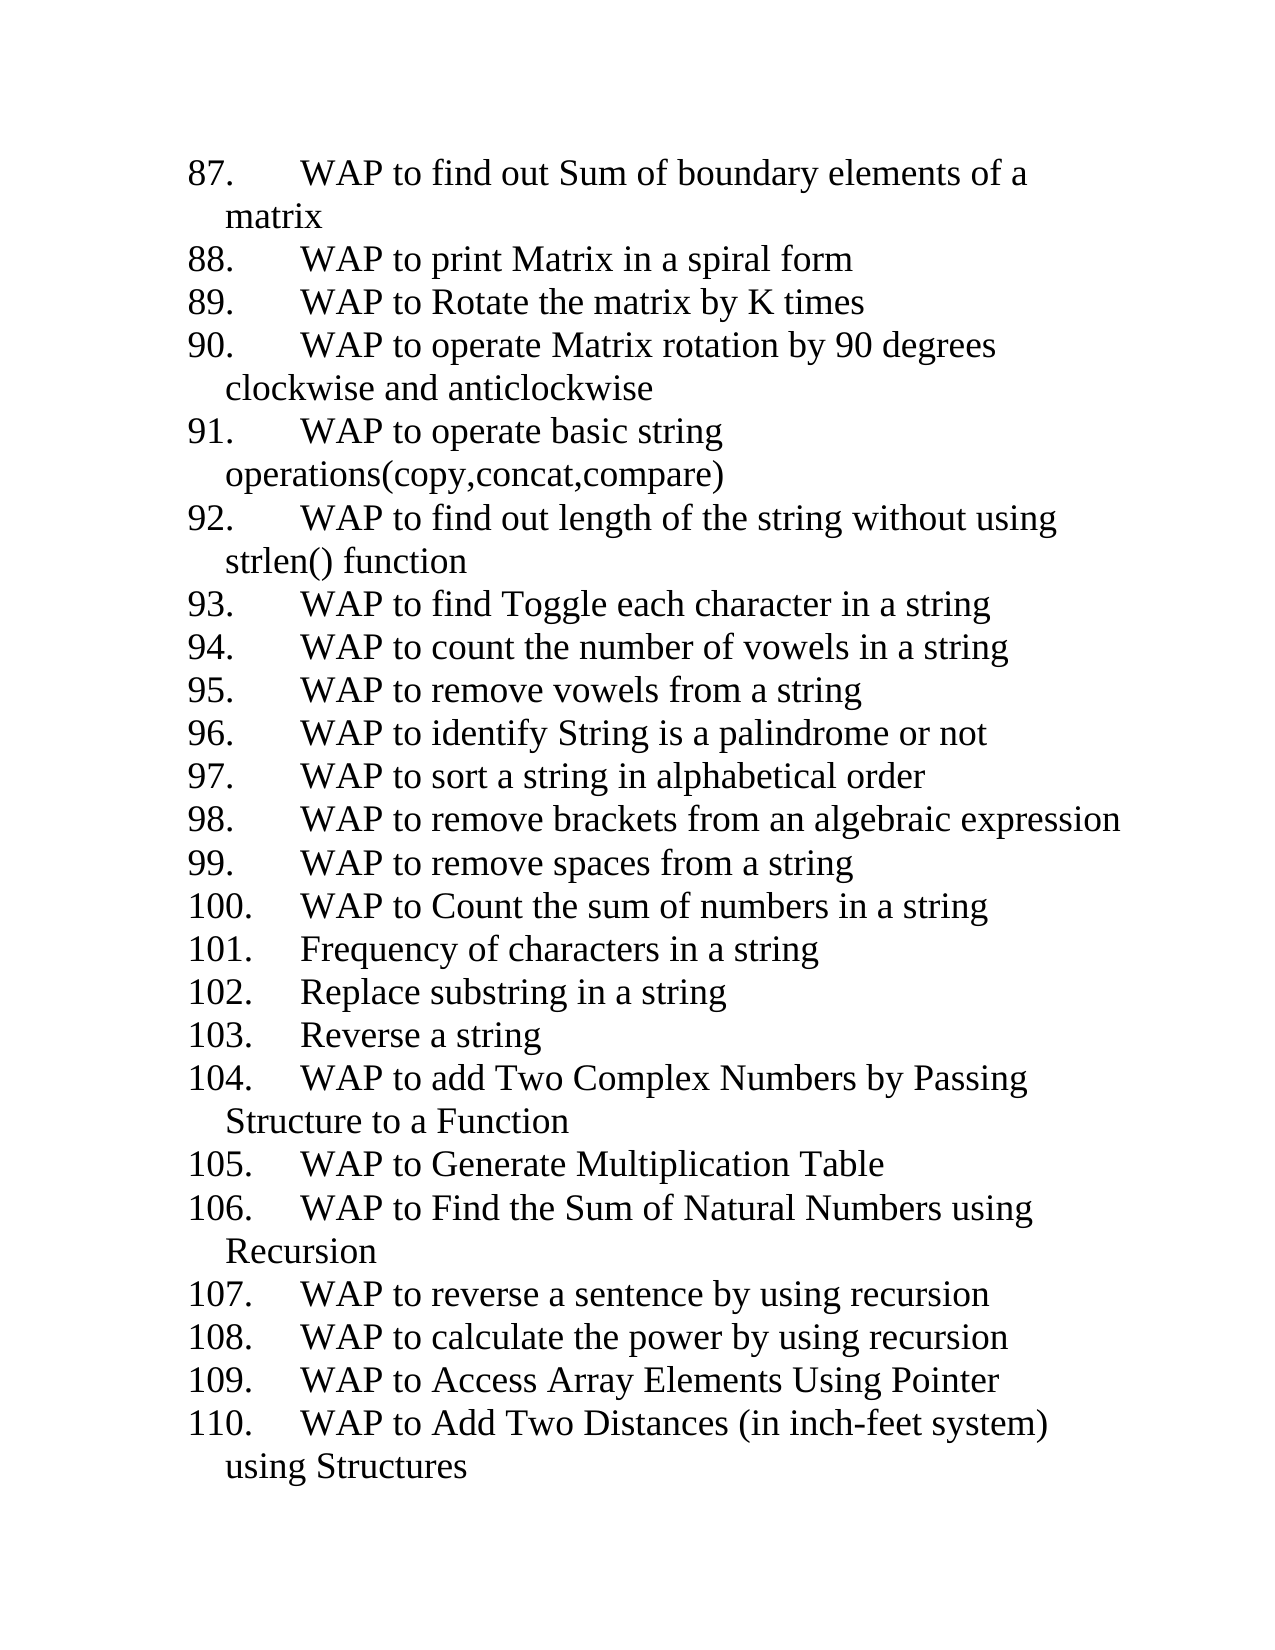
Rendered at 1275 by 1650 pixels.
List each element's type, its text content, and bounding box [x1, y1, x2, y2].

list WAP to Rotate the matrix by K times [187, 279, 1125, 322]
list WAP to find Toggle each character in a string [187, 581, 1125, 624]
list WAP to identify String is a palindrome or not [187, 711, 1125, 754]
list WAP to Find the Sum of Natural Numbers using Recursion [187, 1185, 1125, 1271]
list WAP to operate basic string operations(copy,concat,compare) [187, 409, 1125, 495]
list WAP to Count the sum of numbers in a string [187, 883, 1125, 926]
list WAP to Generate Multiplication Table [187, 1142, 1125, 1185]
list WAP to reverse a sentence by using recursion [187, 1271, 1125, 1314]
list WAP to print Matrix in a spiral form [187, 236, 1125, 279]
list Replace substring in a string [187, 969, 1125, 1012]
list WAP to add Two Complex Numbers by Passing Structure to a Function [187, 1056, 1125, 1142]
list WAP to count the number of vowels in a string [187, 624, 1125, 667]
list WAP to Add Two Distances (in inch-feet system) using Structures [187, 1401, 1125, 1487]
list WAP to remove spaces from a string [187, 840, 1125, 883]
list Reverse a string [187, 1012, 1125, 1056]
list WAP to operate Matrix rotation by 90 degrees clockwise and anticlockwise [187, 322, 1125, 409]
list WAP to find out Sum of boundary elements of a matrix [187, 150, 1125, 236]
list WAP to find out length of the string without using strlen() function [187, 495, 1125, 581]
list WAP to calculate the power by using recursion [187, 1314, 1125, 1357]
list WAP to sort a string in alphabetical order [187, 754, 1125, 797]
list WAP to remove brackets from an algebraic expression [187, 797, 1125, 840]
list WAP to Access Array Elements Using Pointer [187, 1357, 1125, 1401]
list Frequency of characters in a string [187, 926, 1125, 969]
list WAP to remove vowels from a string [187, 667, 1125, 711]
